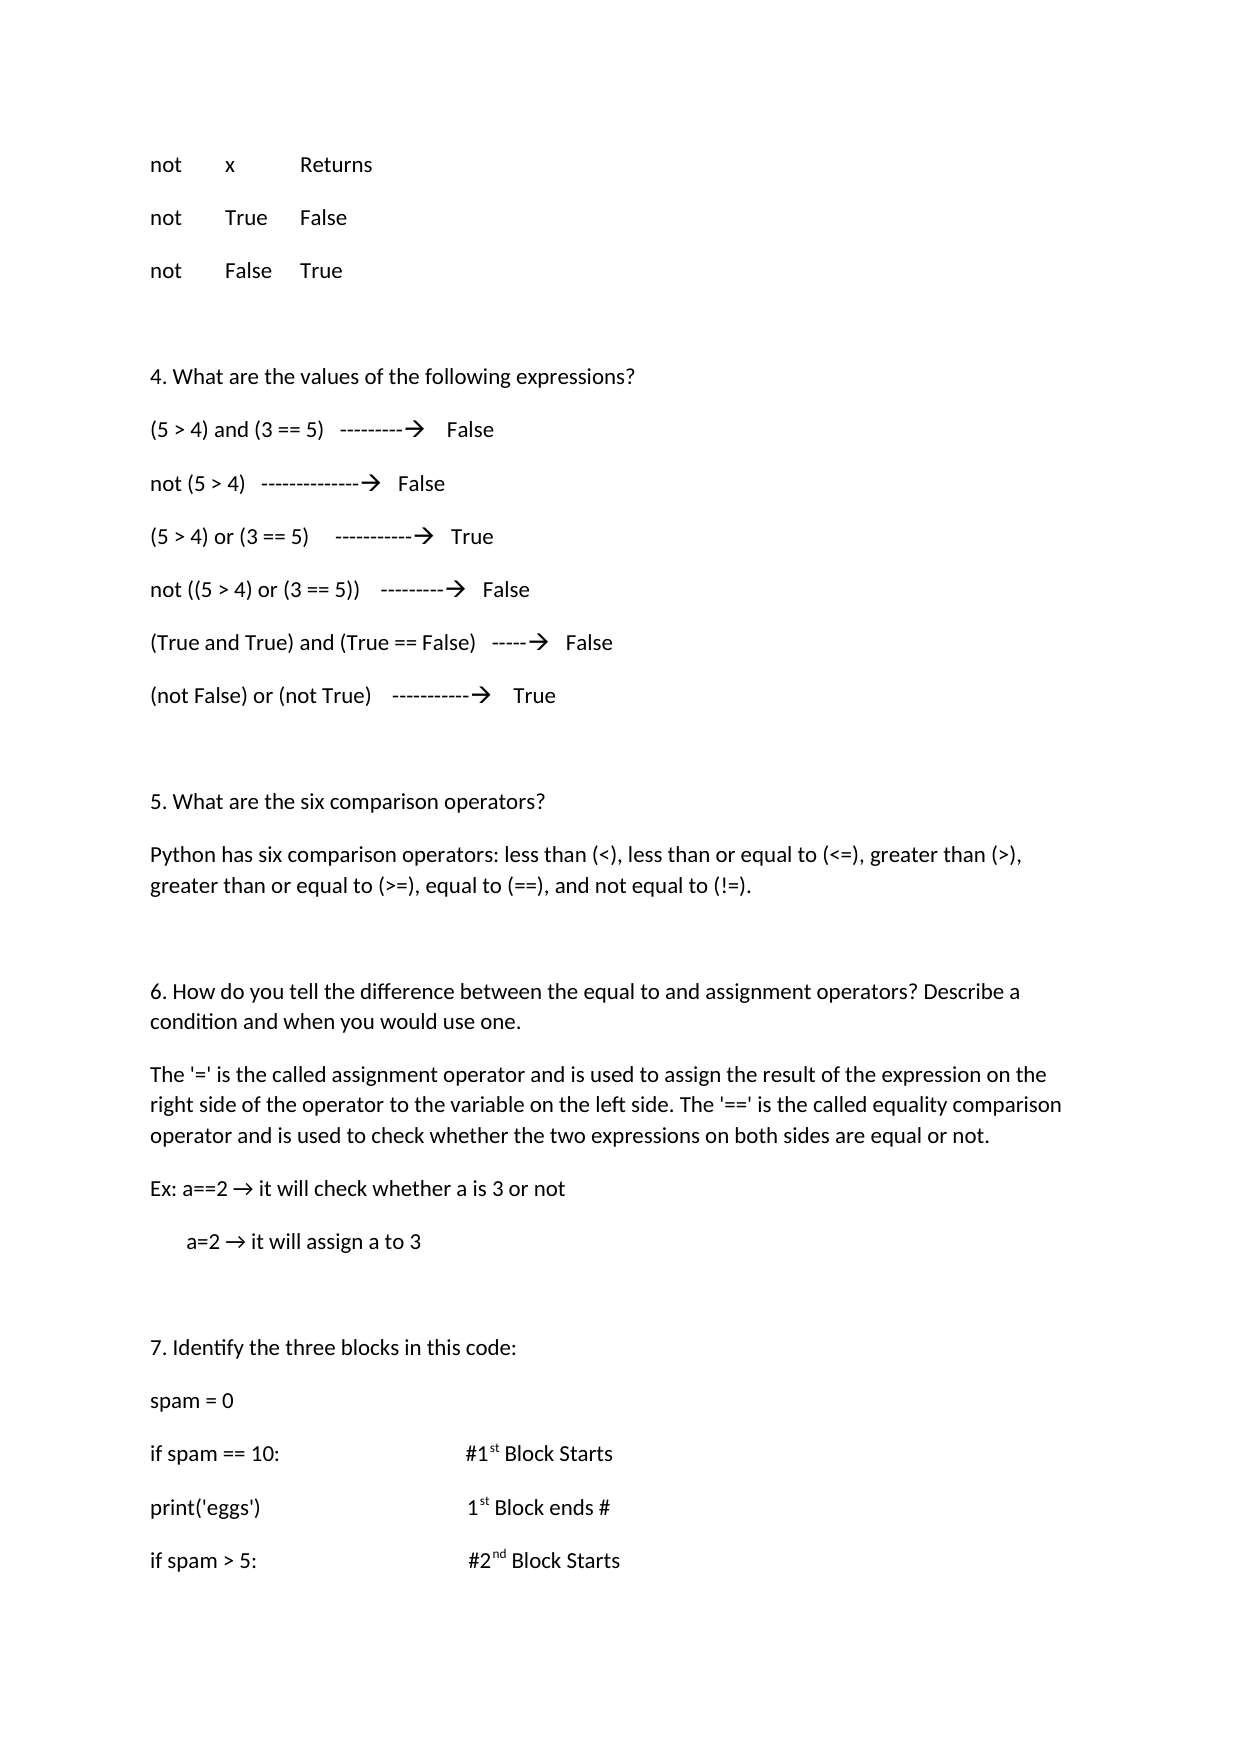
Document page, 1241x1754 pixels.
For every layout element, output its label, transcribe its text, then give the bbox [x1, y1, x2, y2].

text not True False [150, 203, 1090, 231]
text a=2 → it will assign a to 3 [150, 1227, 1090, 1255]
text 4. What are the values of the following expressions? [150, 362, 1090, 391]
text 5. What are the six comparison operators? [150, 787, 1090, 816]
text not ((5 > 4) or (3 == 5)) --------- False [150, 575, 1090, 603]
text spam = 0 [150, 1386, 1090, 1414]
text not False True [150, 256, 1090, 284]
text (True and True) and (True == False) ----- False [150, 628, 1090, 656]
text (5 > 4) and (3 == 5) --------- False [150, 416, 1090, 444]
text The '=' is the called assignment operator and is used to assign the result of the expression on the right side of the operator to the variable on the left side. The '==' is the called equality comparison operator and is used to check whether the two expressions on both sides are equal or not. [150, 1060, 1090, 1149]
text (not False) or (not True) ----------- True [150, 681, 1090, 709]
text Python has six comparison operators: less than (<), less than or equal to (<=), greater than (>), greater than or equal to (>=), equal to (==), and not equal to (!=). [150, 841, 1090, 899]
text Ex: a==2 → it will check whether a is 3 or not [150, 1174, 1090, 1202]
text 7. Identify the three blocks in this code: [150, 1333, 1090, 1361]
text not x Returns [150, 150, 1090, 178]
text 6. How do you tell the difference between the equal to and assignment operators? Describe a condition and when you would use one. [150, 977, 1090, 1035]
text not (5 > 4) -------------- False [150, 469, 1090, 497]
text print('eggs') 1st Block ends # [150, 1493, 1090, 1521]
text (5 > 4) or (3 == 5) ----------- True [150, 522, 1090, 550]
text if spam == 10: #1st Block Starts [150, 1439, 1090, 1468]
text if spam > 5: #2nd Block Starts [150, 1546, 1090, 1574]
